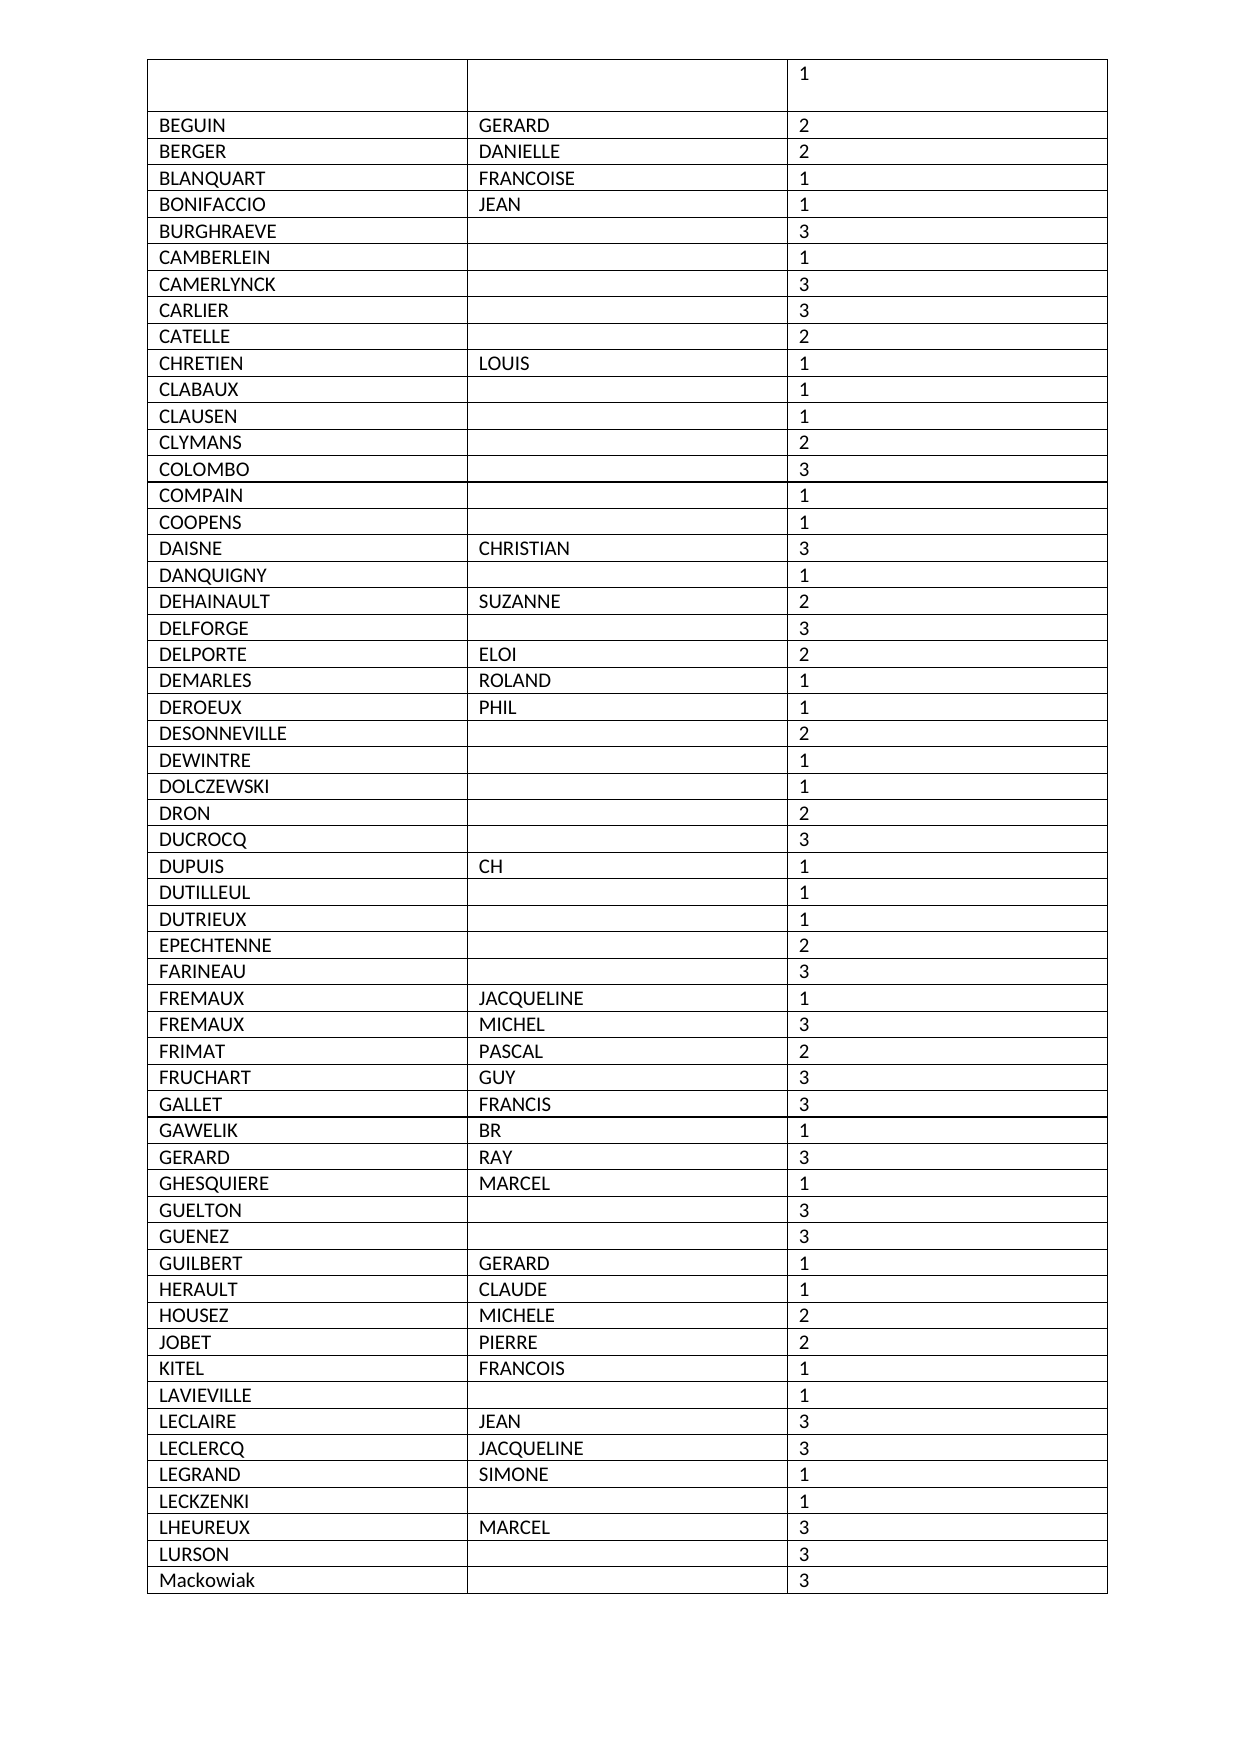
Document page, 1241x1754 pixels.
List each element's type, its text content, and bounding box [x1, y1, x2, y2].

table_cell [468, 403, 787, 428]
table_cell 1 [788, 906, 1107, 931]
table_cell DESONNEVILLE [148, 721, 467, 746]
table_cell [468, 1197, 787, 1222]
table_cell CATELLE [148, 324, 467, 349]
table_cell LECLAIRE [148, 1409, 467, 1434]
table_cell GALLET [148, 1091, 467, 1116]
table_cell FREMAUX [148, 985, 467, 1011]
table_cell [468, 721, 787, 746]
table_cell CLYMANS [148, 430, 467, 455]
table_cell 1 [788, 985, 1107, 1011]
table_cell [468, 324, 787, 349]
table_cell 1 [788, 191, 1107, 217]
table_cell PIERRE [468, 1329, 787, 1354]
table_cell 2 [788, 139, 1107, 164]
table_cell 2 [788, 324, 1107, 349]
table_cell GAWELIK [148, 1118, 467, 1143]
table_cell LAVIEVILLE [148, 1382, 467, 1407]
table_cell SIMONE [468, 1461, 787, 1487]
table_cell [468, 297, 787, 323]
table_cell DANQUIGNY [148, 562, 467, 587]
table_cell DRON [148, 800, 467, 825]
table_header [148, 60, 467, 111]
table_cell DAISNE [148, 535, 467, 561]
table_cell BURGHRAEVE [148, 218, 467, 243]
table_cell [468, 615, 787, 640]
table_cell FRANCIS [468, 1091, 787, 1116]
table_cell [468, 244, 787, 270]
table_cell FREMAUX [148, 1012, 467, 1037]
table_cell [468, 377, 787, 402]
table_cell 2 [788, 430, 1107, 455]
table_cell 2 [788, 112, 1107, 137]
table_cell 1 [788, 1170, 1107, 1196]
table_cell 3 [788, 1144, 1107, 1169]
table_cell COLOMBO [148, 456, 467, 481]
table_cell 3 [788, 959, 1107, 984]
table_cell LURSON [148, 1541, 467, 1566]
table_cell 1 [788, 562, 1107, 587]
table_cell LOUIS [468, 350, 787, 376]
table_cell DELFORGE [148, 615, 467, 640]
table_cell CH [468, 853, 787, 878]
table_cell FRANCOISE [468, 165, 787, 190]
table_cell DOLCZEWSKI [148, 774, 467, 799]
table_cell 1 [788, 1488, 1107, 1513]
table_cell 3 [788, 1065, 1107, 1090]
table_cell BONIFACCIO [148, 191, 467, 217]
table_cell CHRETIEN [148, 350, 467, 376]
table_cell LEGRAND [148, 1461, 467, 1487]
table_cell 3 [788, 826, 1107, 852]
table_cell Mackowiak [148, 1567, 467, 1593]
table_cell 3 [788, 1197, 1107, 1222]
table_cell COMPAIN [148, 483, 467, 508]
table_cell DEHAINAULT [148, 588, 467, 614]
table_cell HERAULT [148, 1276, 467, 1302]
table_cell [468, 483, 787, 508]
table_cell 1 [788, 747, 1107, 772]
table_cell MARCEL [468, 1514, 787, 1540]
table_cell CAMBERLEIN [148, 244, 467, 270]
table_cell [468, 932, 787, 958]
table_cell CLABAUX [148, 377, 467, 402]
table_cell [468, 747, 787, 772]
table_cell [468, 826, 787, 852]
table_cell ROLAND [468, 668, 787, 693]
table_cell SUZANNE [468, 588, 787, 614]
table_cell HOUSEZ [148, 1303, 467, 1328]
table_cell [468, 1567, 787, 1593]
table_cell DEMARLES [148, 668, 467, 693]
table_cell [468, 1541, 787, 1566]
table_cell 1 [788, 879, 1107, 905]
table_cell 3 [788, 218, 1107, 243]
table_cell DANIELLE [468, 139, 787, 164]
table_cell GUILBERT [148, 1250, 467, 1275]
table_cell DUPUIS [148, 853, 467, 878]
table_cell CAMERLYNCK [148, 271, 467, 296]
table_cell CARLIER [148, 297, 467, 323]
table_cell 1 [788, 1276, 1107, 1302]
table_cell GHESQUIERE [148, 1170, 467, 1196]
table_cell 1 [788, 244, 1107, 270]
table_cell MICHEL [468, 1012, 787, 1037]
table_cell 1 [788, 165, 1107, 190]
table_cell [468, 218, 787, 243]
table_cell 1 [788, 1461, 1107, 1487]
table_cell EPECHTENNE [148, 932, 467, 958]
table_cell 2 [788, 721, 1107, 746]
table_cell 2 [788, 1038, 1107, 1063]
table_cell DELPORTE [148, 641, 467, 667]
table_cell DUTILLEUL [148, 879, 467, 905]
table_cell KITEL [148, 1356, 467, 1381]
table_cell ELOI [468, 641, 787, 667]
table_cell JACQUELINE [468, 985, 787, 1011]
table_cell CHRISTIAN [468, 535, 787, 561]
table_cell 3 [788, 1435, 1107, 1460]
table_header [468, 60, 787, 111]
table_cell BERGER [148, 139, 467, 164]
table_cell CLAUSEN [148, 403, 467, 428]
table_cell PHIL [468, 694, 787, 719]
table_cell JACQUELINE [468, 1435, 787, 1460]
table_cell [468, 774, 787, 799]
table_cell 1 [788, 350, 1107, 376]
table_cell 1 [788, 1250, 1107, 1275]
table_cell 3 [788, 615, 1107, 640]
table_cell 3 [788, 456, 1107, 481]
table_cell [468, 1488, 787, 1513]
table_cell [468, 1382, 787, 1407]
table_cell BR [468, 1118, 787, 1143]
table_cell 3 [788, 1514, 1107, 1540]
table_cell PASCAL [468, 1038, 787, 1063]
table_cell 1 [788, 403, 1107, 428]
table_cell DUCROCQ [148, 826, 467, 852]
table_cell [468, 562, 787, 587]
table_cell 3 [788, 1091, 1107, 1116]
table_cell 1 [788, 1118, 1107, 1143]
table_cell DUTRIEUX [148, 906, 467, 931]
table_cell JOBET [148, 1329, 467, 1354]
table_cell 3 [788, 1541, 1107, 1566]
table_cell FRUCHART [148, 1065, 467, 1090]
table_header 1 [788, 60, 1107, 111]
table_cell [468, 456, 787, 481]
table_cell DEWINTRE [148, 747, 467, 772]
table_cell FARINEAU [148, 959, 467, 984]
table_cell CLAUDE [468, 1276, 787, 1302]
table_cell [468, 906, 787, 931]
table_cell 1 [788, 483, 1107, 508]
table_cell DEROEUX [148, 694, 467, 719]
table_cell FRANCOIS [468, 1356, 787, 1381]
table_cell LHEUREUX [148, 1514, 467, 1540]
table_cell 1 [788, 1382, 1107, 1407]
table_cell 1 [788, 509, 1107, 534]
table_cell GUENEZ [148, 1223, 467, 1249]
table_cell [468, 1223, 787, 1249]
table_cell GUY [468, 1065, 787, 1090]
table_cell GERARD [148, 1144, 467, 1169]
table_cell 2 [788, 588, 1107, 614]
table_cell 3 [788, 1223, 1107, 1249]
table_cell LECKZENKI [148, 1488, 467, 1513]
table_cell GERARD [468, 112, 787, 137]
table_cell 2 [788, 1329, 1107, 1354]
table_cell [468, 509, 787, 534]
table_cell 1 [788, 694, 1107, 719]
table_cell 3 [788, 297, 1107, 323]
table_cell JEAN [468, 191, 787, 217]
table_cell MARCEL [468, 1170, 787, 1196]
table_cell 3 [788, 535, 1107, 561]
table_cell 3 [788, 1012, 1107, 1037]
table_cell FRIMAT [148, 1038, 467, 1063]
table_cell 2 [788, 641, 1107, 667]
table_cell 3 [788, 1409, 1107, 1434]
table_cell COOPENS [148, 509, 467, 534]
table_cell 1 [788, 853, 1107, 878]
table_cell 2 [788, 932, 1107, 958]
table_cell BEGUIN [148, 112, 467, 137]
table_cell [468, 879, 787, 905]
table_cell 1 [788, 668, 1107, 693]
table_cell GERARD [468, 1250, 787, 1275]
table_cell 2 [788, 1303, 1107, 1328]
table_cell 3 [788, 1567, 1107, 1593]
table_cell 1 [788, 377, 1107, 402]
table_cell JEAN [468, 1409, 787, 1434]
table_cell 2 [788, 800, 1107, 825]
table_cell RAY [468, 1144, 787, 1169]
table_cell [468, 800, 787, 825]
table_cell [468, 959, 787, 984]
table_cell BLANQUART [148, 165, 467, 190]
table_cell GUELTON [148, 1197, 467, 1222]
table_cell 3 [788, 271, 1107, 296]
table_cell LECLERCQ [148, 1435, 467, 1460]
table_cell 1 [788, 1356, 1107, 1381]
table_cell MICHELE [468, 1303, 787, 1328]
table_cell 1 [788, 774, 1107, 799]
table_cell [468, 430, 787, 455]
table_cell [468, 271, 787, 296]
